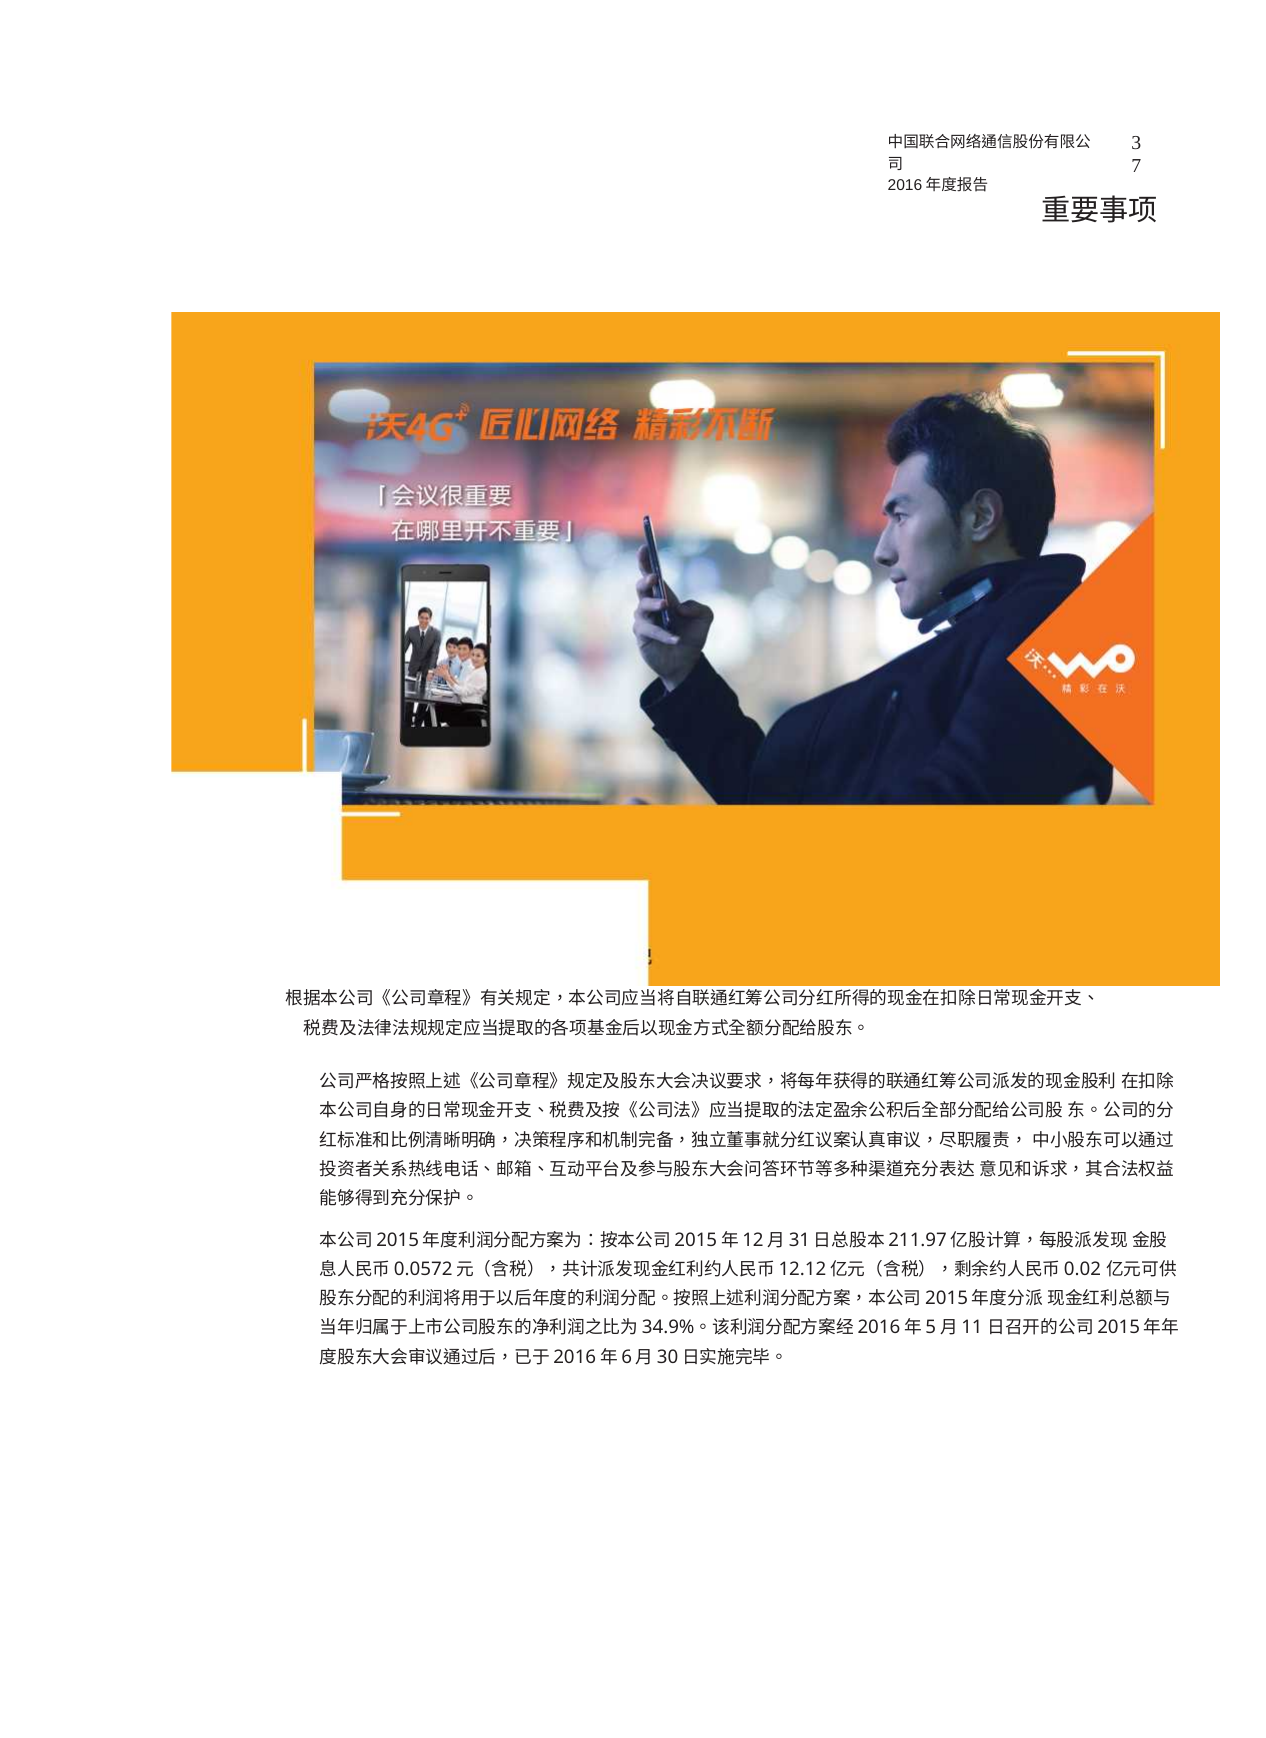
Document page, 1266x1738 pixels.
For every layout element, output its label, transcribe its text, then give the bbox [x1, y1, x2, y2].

picture [171, 312, 1220, 986]
text 本公司2015年度利润分配方案为：按本公司2015年12月31日总股本211.97亿股计算，每股派发现 金股息人民币0.0572元（含税），共计派发现金红利约人民币12.12亿元（含税），剩余约人民币0.02 亿元可供股东分配的利润将用于以后年度的利润分配。按照上述利润分配方案，本公司2015年度分派 现金红利总额与当年归属于上市公司股东的净利润之比为34.9%。该利润分配方案经2016年5月11 日召开的公司2015年年度股东大会审议通过后，已于2016年6月30日实施完毕。 [319, 1223, 1180, 1369]
text 重要事项 [192, 190, 1157, 229]
text 公司严格按照上述《公司章程》规定及股东大会决议要求，将每年获得的联通红筹公司派发的现金股利 在扣除本公司自身的日常现金开支、税费及按《公司法》应当提取的法定盈余公积后全部分配给公司股 东。公司的分红标准和比例清晰明确，决策程序和机制完备，独立董事就分红议案认真审议，尽职履责， 中小股东可以通过投资者关系热线电话、邮箱、互动平台及参与股东大会问答环节等多种渠道充分表达 意见和诉求，其合法权益能够得到充分保护。 [319, 1064, 1180, 1211]
